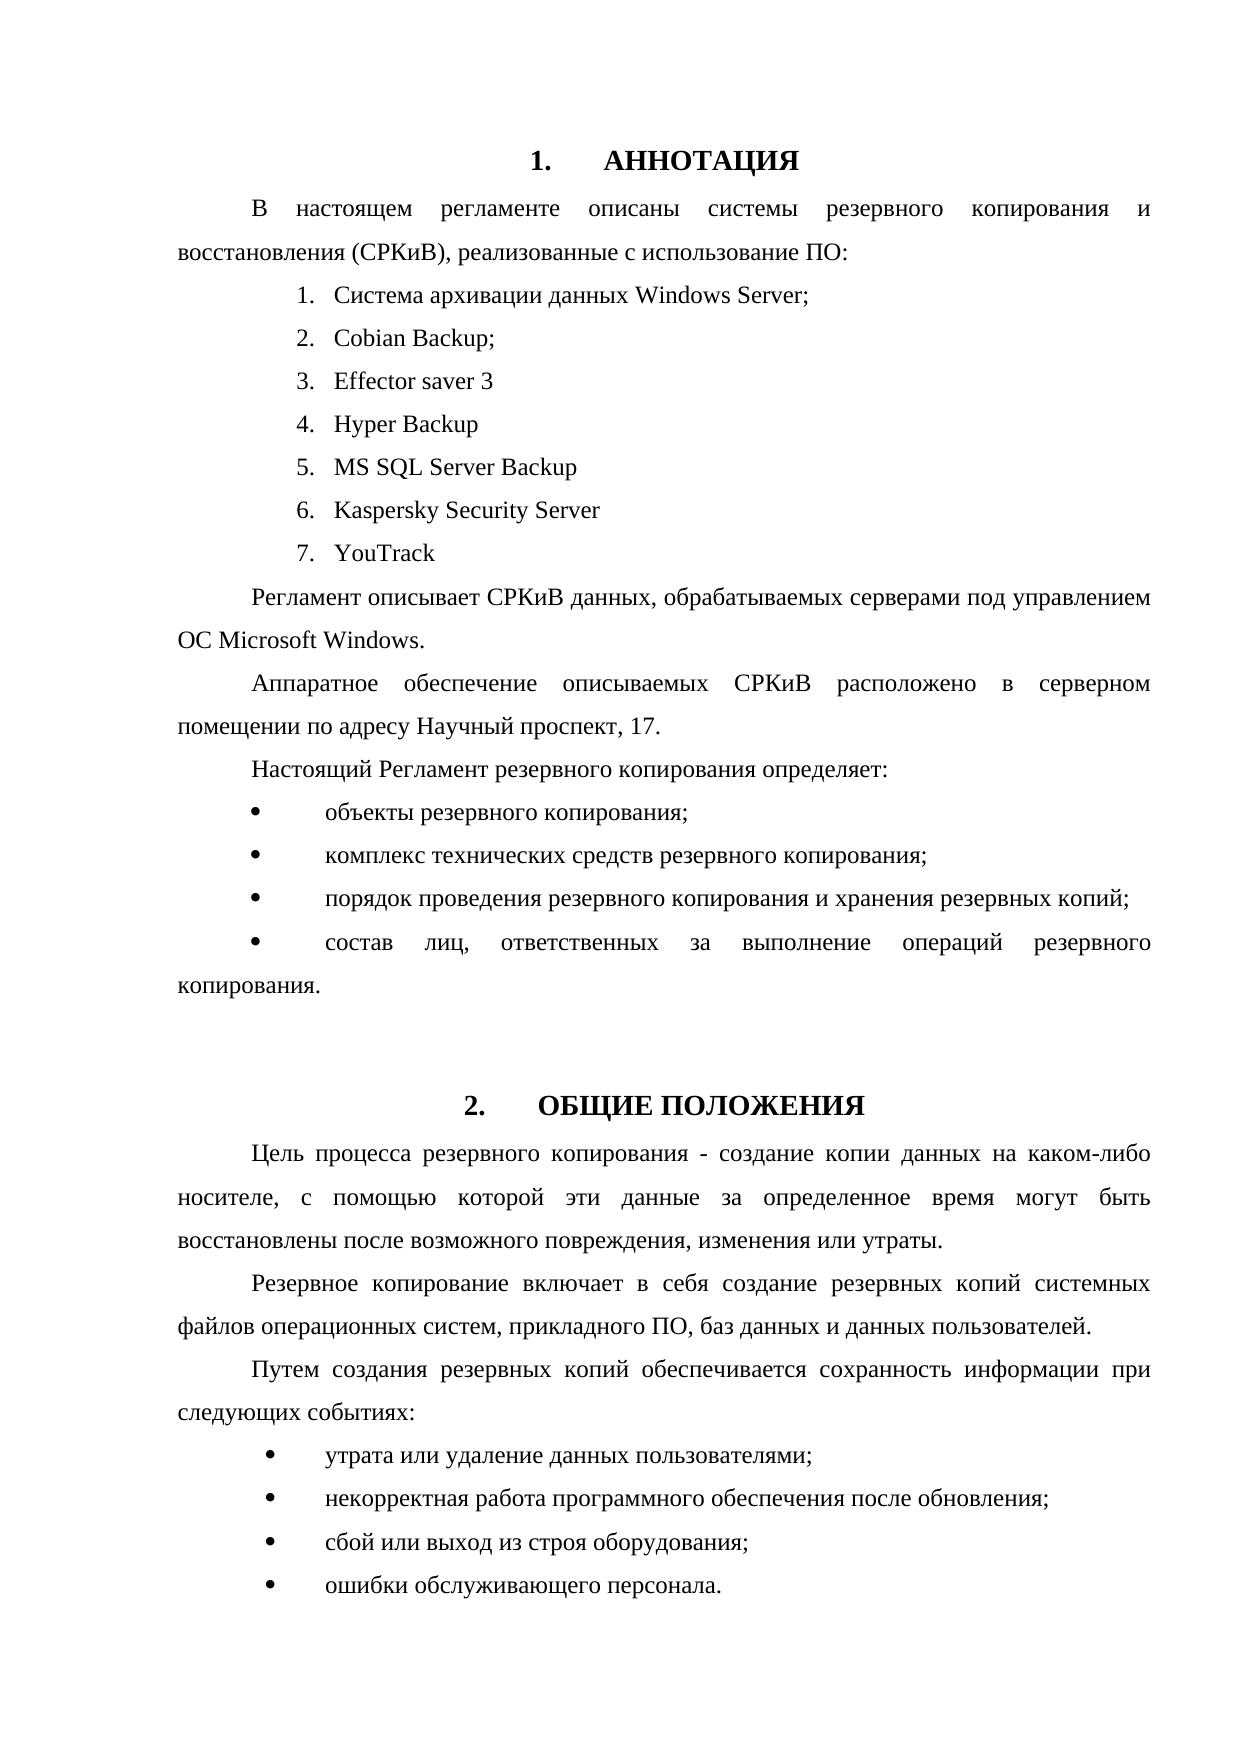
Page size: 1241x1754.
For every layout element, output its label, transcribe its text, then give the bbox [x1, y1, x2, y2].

text Регламент описывает СРКиВ данных, обрабатываемых серверами под управлением ОС Microsoft Windows. [177, 582, 1152, 653]
list порядок проведения резервного копирования и хранения резервных копий; [177, 883, 1152, 912]
subtitle ОБЩИЕ ПОЛОЖЕНИЯ [177, 1088, 1152, 1122]
list Cobian Backup; [296, 323, 1152, 352]
list некорректная работа программного обеспечения после обновления; [177, 1483, 1152, 1512]
list ошибки обслуживающего персонала. [177, 1570, 1152, 1598]
list Настоящий Регламент резервного копирования определяет: [177, 754, 1152, 783]
list Аппаратное обеспечение описываемых СРКиВ расположено в серверном помещении по адресу Научный проспект, 17. [177, 668, 1152, 740]
list MS SQL Server Backup [296, 452, 1152, 481]
list Kaspersky Security Server [296, 495, 1152, 524]
list Путем создания резервных копий обеспечивается сохранность информации при следующих событиях: [177, 1354, 1152, 1426]
list утрата или удаление данных пользователями; [177, 1440, 1152, 1469]
list объекты резервного копирования; [177, 797, 1152, 826]
list Effector saver 3 [296, 366, 1152, 395]
list Система архивации данных Windows Server; [296, 280, 1152, 308]
list YouTrack [296, 538, 1152, 567]
list Резервное копирование включает в себя создание резервных копий системных файлов операционных систем, прикладного ПО, баз данных и данных пользователей. [177, 1268, 1152, 1340]
list В настоящем регламенте описаны системы резервного копирования и восстановления (СРКиВ), реализованные с использование ПО: [177, 193, 1152, 265]
list состав лиц, ответственных за выполнение операций резервного копирования. [177, 927, 1152, 998]
list сбой или выход из строя оборудования; [177, 1527, 1152, 1555]
list комплекс технических средств резервного копирования; [177, 840, 1152, 869]
list Цель процесса резервного копирования - создание копии данных на каком-либо носителе, с помощью которой эти данные за определенное время могут быть восстановлены после возможного повреждения, изменения или утраты. [177, 1138, 1152, 1253]
subtitle АННОТАЦИЯ [177, 143, 1152, 177]
list Hyper Backup [296, 409, 1152, 438]
